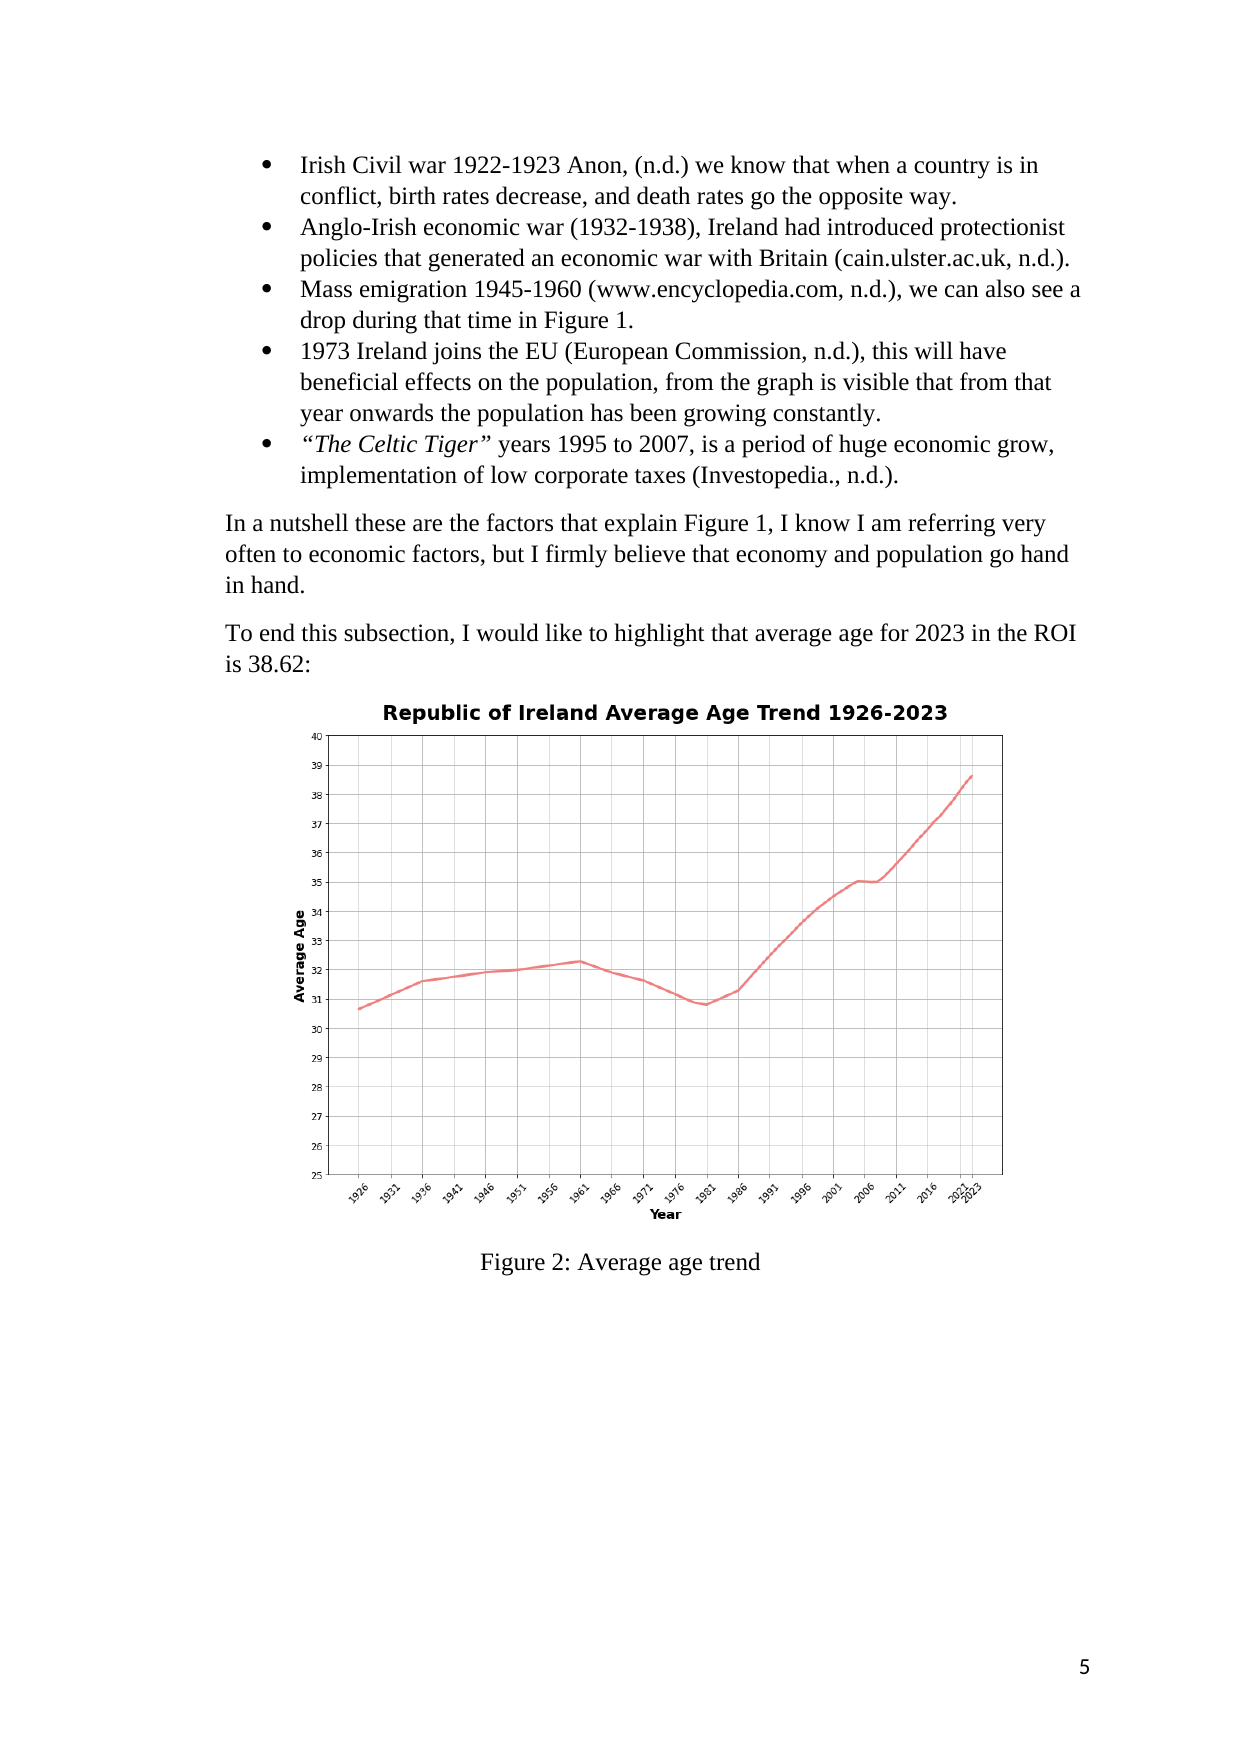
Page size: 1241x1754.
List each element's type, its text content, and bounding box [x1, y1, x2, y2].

text In a nutshell these are the factors that explain Figure 1, I know I am referring very often to economic factors, but I firmly believe that economy and population go hand in hand. [225, 508, 1090, 599]
text Figure 2: Average age trend [150, 1247, 1090, 1276]
list Anglo-Irish economic war (1932-1938), Ireland had introduced protectionist policies that generated an economic war with Britain (cain.ulster.ac.uk, n.d.). [262, 212, 1090, 272]
picture [284, 696, 1031, 1229]
list Mass emigration 1945-1960 (www.encyclopedia.com, n.d.), we can also see a drop during that time in Figure 1. [262, 274, 1090, 334]
list 1973 Ireland joins the EU (European Commission, n.d.), this will have beneficial effects on the population, from the graph is visible that from that year onwards the population has been growing constantly. [262, 336, 1090, 427]
list “The Celtic Tiger” years 1995 to 2007, is a period of huge economic grow, implementation of low corporate taxes (Investopedia., n.d.). [262, 429, 1090, 489]
text To end this subsection, I would like to highlight that average age for 2023 in the ROI is 38.62: [225, 618, 1090, 678]
list Irish Civil war 1922-1923 Anon, (n.d.) we know that when a country is in conflict, birth rates decrease, and death rates go the opposite way. [262, 150, 1090, 210]
